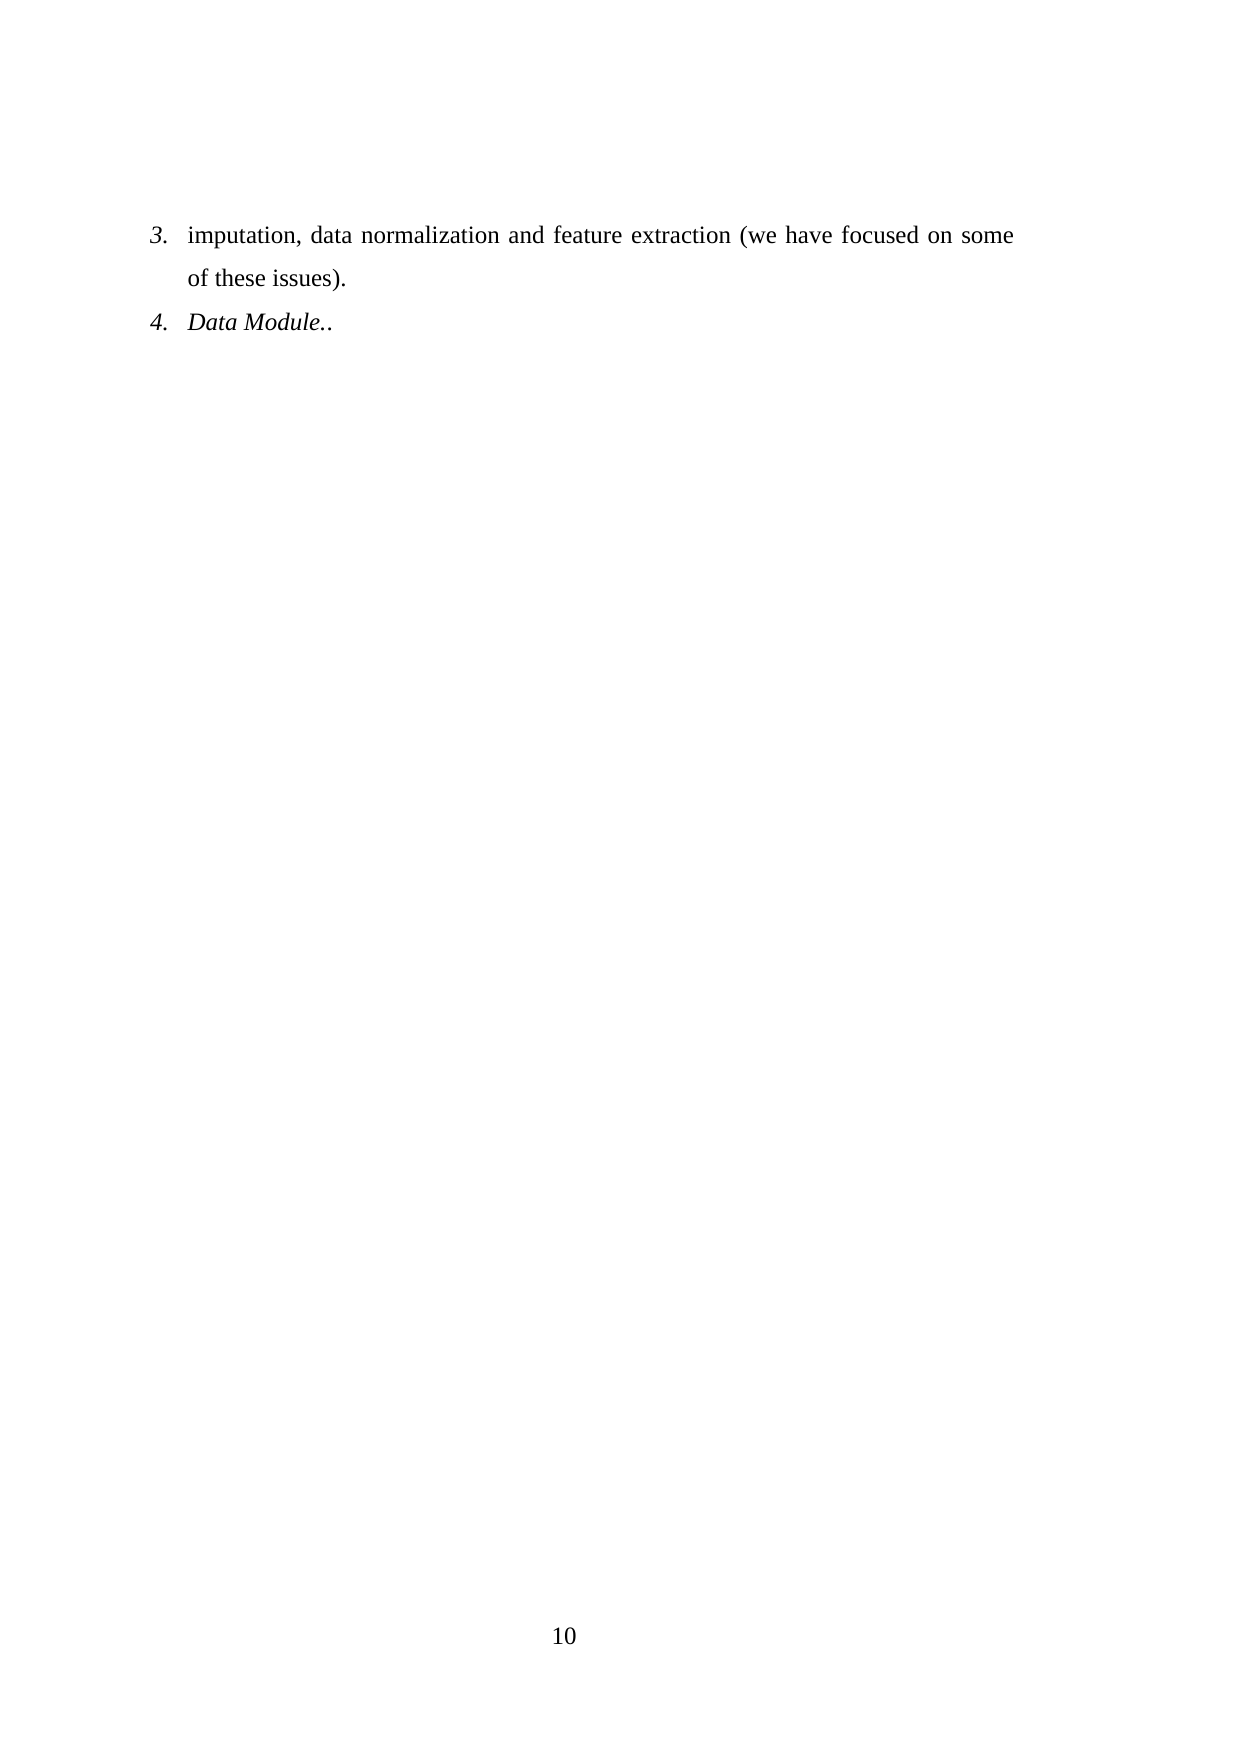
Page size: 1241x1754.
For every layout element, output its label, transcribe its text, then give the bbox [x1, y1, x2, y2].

list Data Module.. [150, 307, 1015, 335]
list imputation, data normalization and feature extraction (we have focused on some of these issues). [150, 220, 1015, 292]
